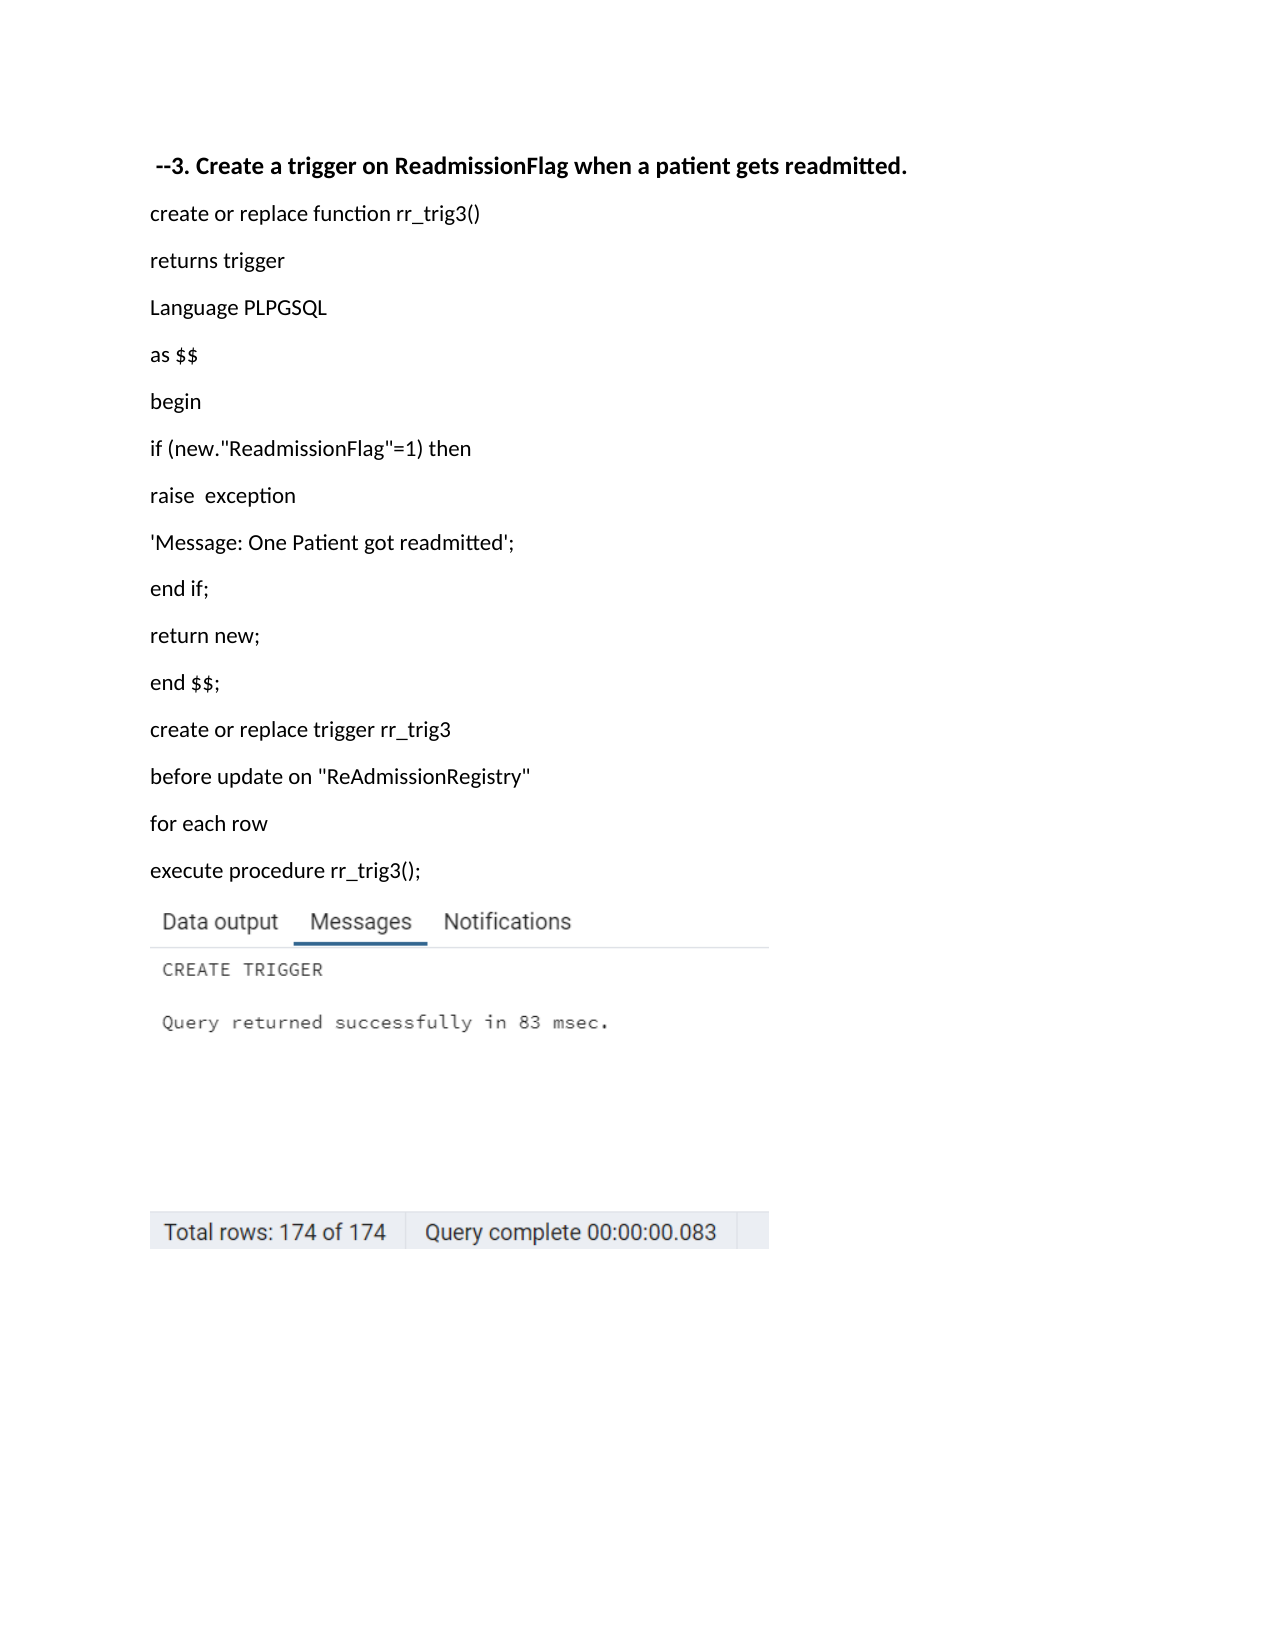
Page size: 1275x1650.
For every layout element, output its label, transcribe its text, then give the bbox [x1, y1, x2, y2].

text return new; [150, 621, 1125, 649]
text 'Message: One Patient got readmitted'; [150, 528, 1125, 556]
text returns trigger [150, 246, 1125, 274]
text end if; [150, 574, 1125, 603]
text execute procedure rr_trig3(); [150, 856, 1125, 884]
text create or replace trigger rr_trig3 [150, 715, 1125, 743]
text create or replace function rr_trig3() [150, 199, 1125, 228]
text for each row [150, 809, 1125, 837]
text Language PLPGSQL [150, 293, 1125, 321]
text end $$; [150, 668, 1125, 696]
text raise exception [150, 481, 1125, 509]
text --3. Create a trigger on ReadmissionFlag when a patient gets readmitted. [150, 150, 1125, 181]
text if (new."ReadmissionFlag"=1) then [150, 434, 1125, 462]
picture [150, 902, 769, 1249]
text before update on "ReAdmissionRegistry" [150, 762, 1125, 790]
text begin [150, 387, 1125, 415]
text as $$ [150, 340, 1125, 368]
